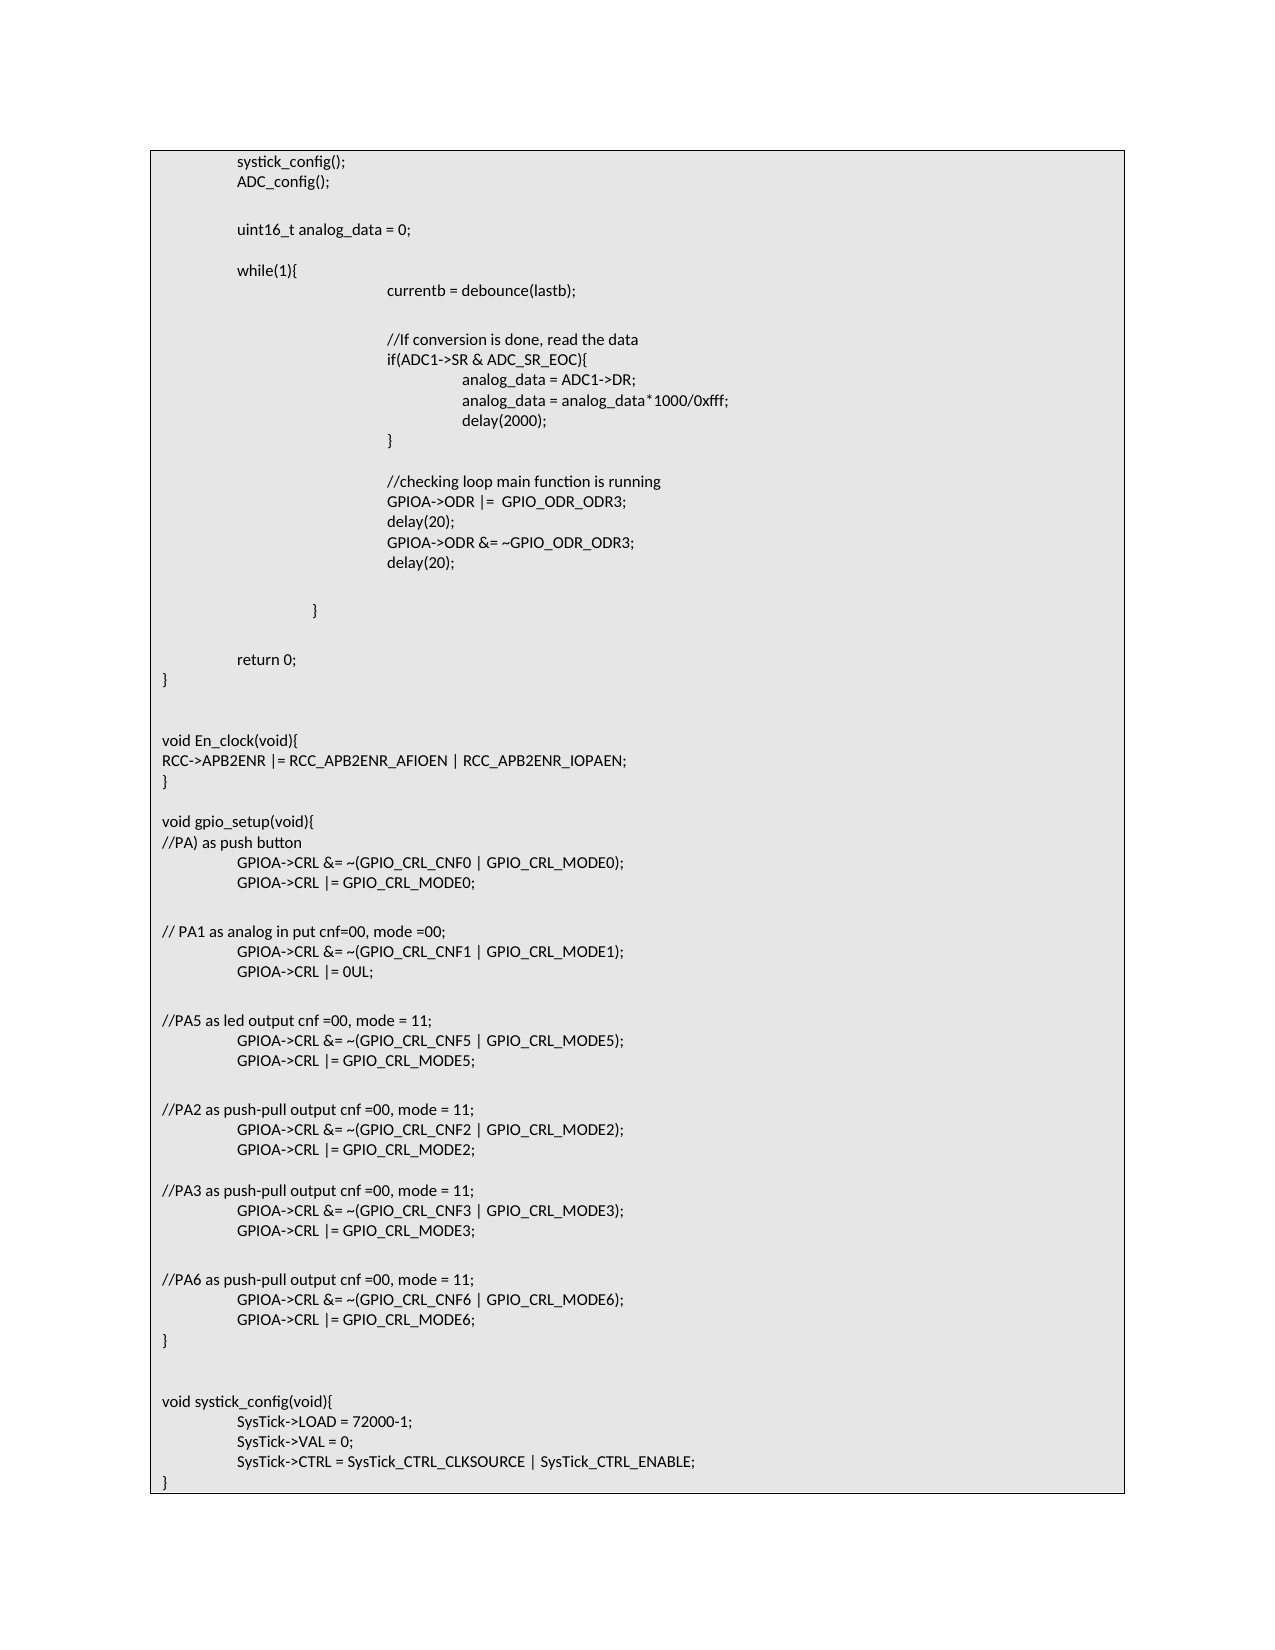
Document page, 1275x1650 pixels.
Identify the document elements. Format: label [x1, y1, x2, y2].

table_header [151, 151, 1124, 1492]
